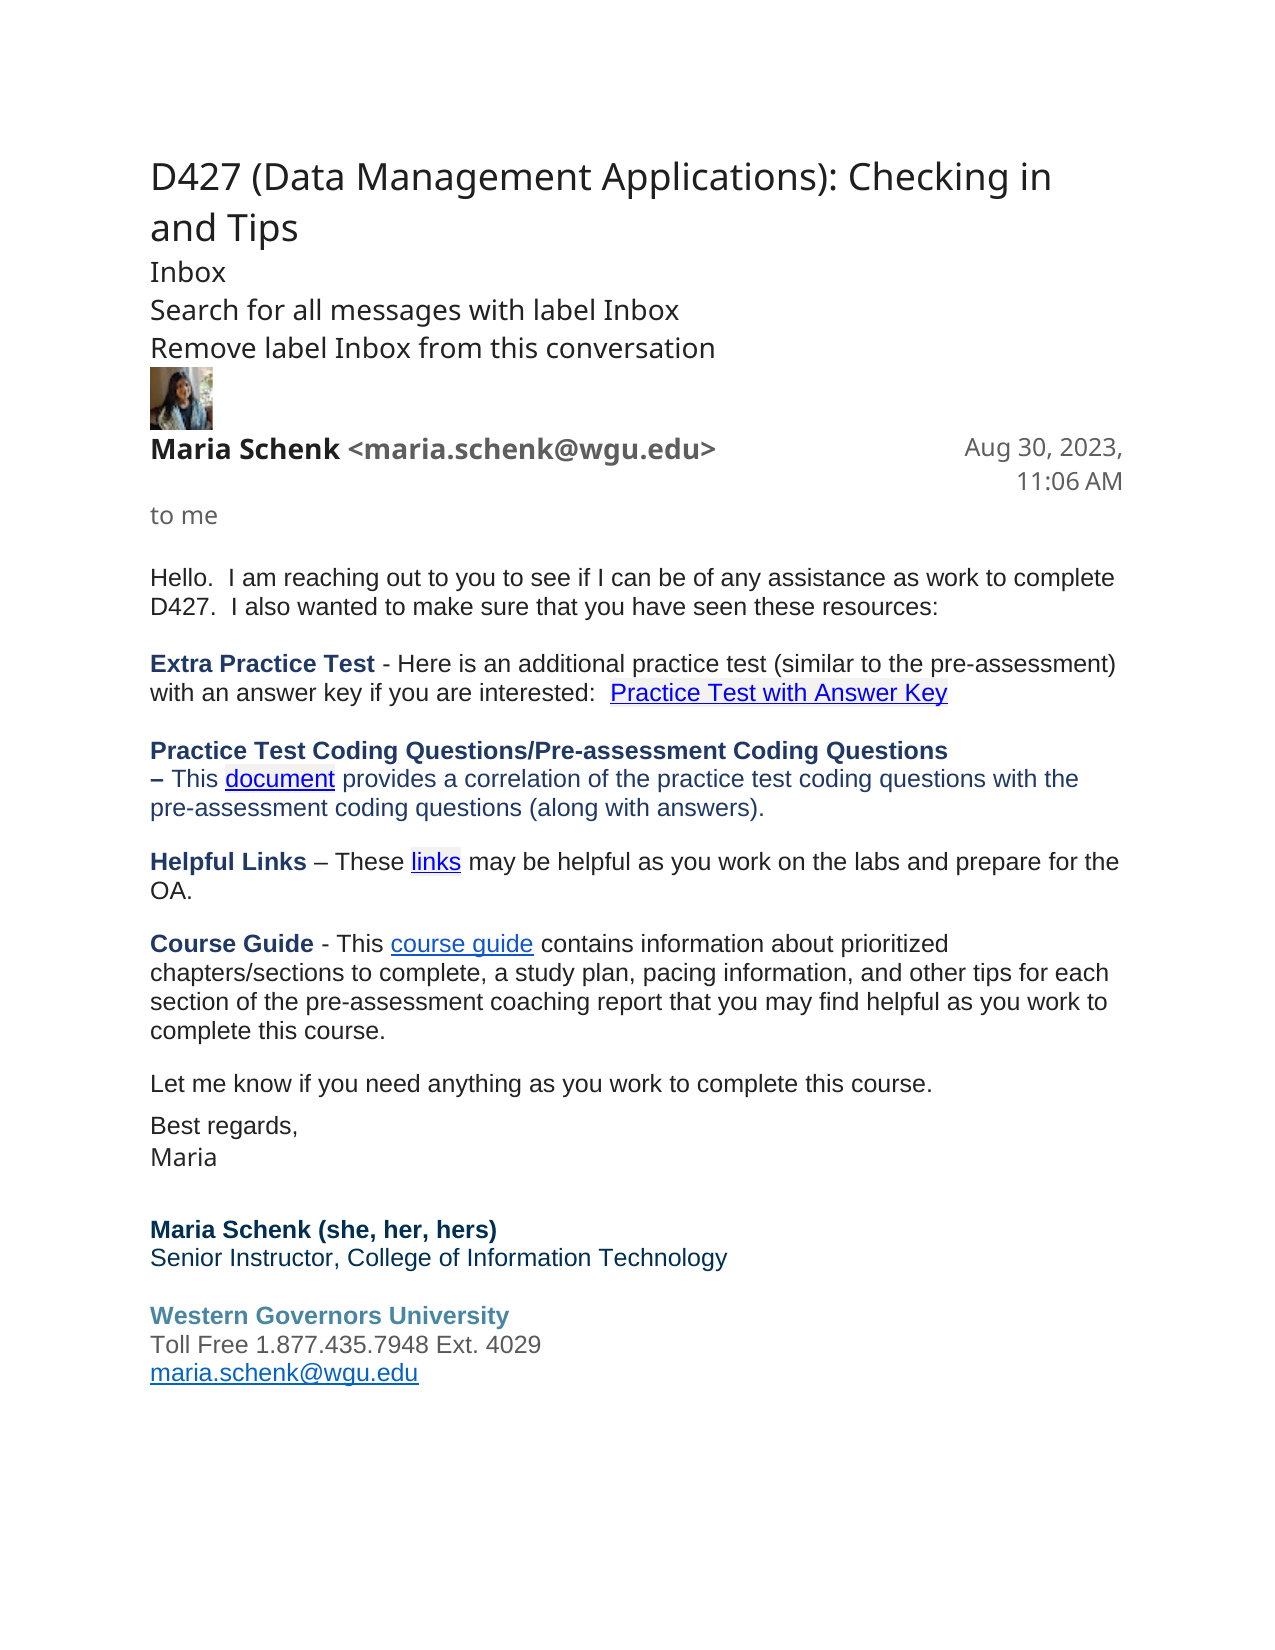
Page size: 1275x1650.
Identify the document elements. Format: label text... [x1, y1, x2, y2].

text Remove label Inbox from this conversation [150, 329, 1125, 367]
text Search for all messages with label Inbox [150, 290, 1125, 329]
text Helpful Links – These links may be helpful as you work on the labs and prepare for the OA. [150, 847, 1125, 904]
text Best regards, Maria [150, 1111, 1125, 1173]
picture [150, 367, 213, 430]
text Extra Practice Test - Here is an additional practice test (similar to the pre-assessment) with an answer key if you are interested: Practice Test with Answer Key [150, 621, 1125, 707]
text maria.schenk@wgu.edu [150, 1358, 1125, 1387]
table_header Aug 30, 2023, 11:06 AM [918, 430, 1123, 498]
text D427 (Data Management Applications): Checking in and Tips [150, 150, 1125, 252]
text Western Governors University [150, 1301, 1125, 1330]
text Course Guide - This course guide contains information about prioritized chapters/sections to complete, a study plan, pacing information, and other tips for each section of the pre-assessment coaching report that you may find helpful as you work to complete this course. [150, 929, 1125, 1044]
text Practice Test Coding Questions/Pre-assessment Coding Questions – This document provides a correlation of the practice test coding questions with the pre-assessment coding questions (along with answers). [150, 707, 1125, 822]
text Let me know if you need anything as you work to complete this course. [150, 1069, 1125, 1098]
text Senior Instructor, College of Information Technology [150, 1243, 1125, 1272]
text Hello. I am reaching out to you to see if I can be of any assistance as work to complete D427. I also wanted to make sure that you have seen these resources: [150, 563, 1125, 621]
table_cell [150, 498, 1124, 563]
table_header [150, 430, 917, 498]
text Maria Schenk (she, her, hers) [150, 1215, 1125, 1243]
text Inbox [150, 252, 1125, 290]
text Toll Free 1.877.435.7948 Ext. 4029 [150, 1330, 1125, 1358]
